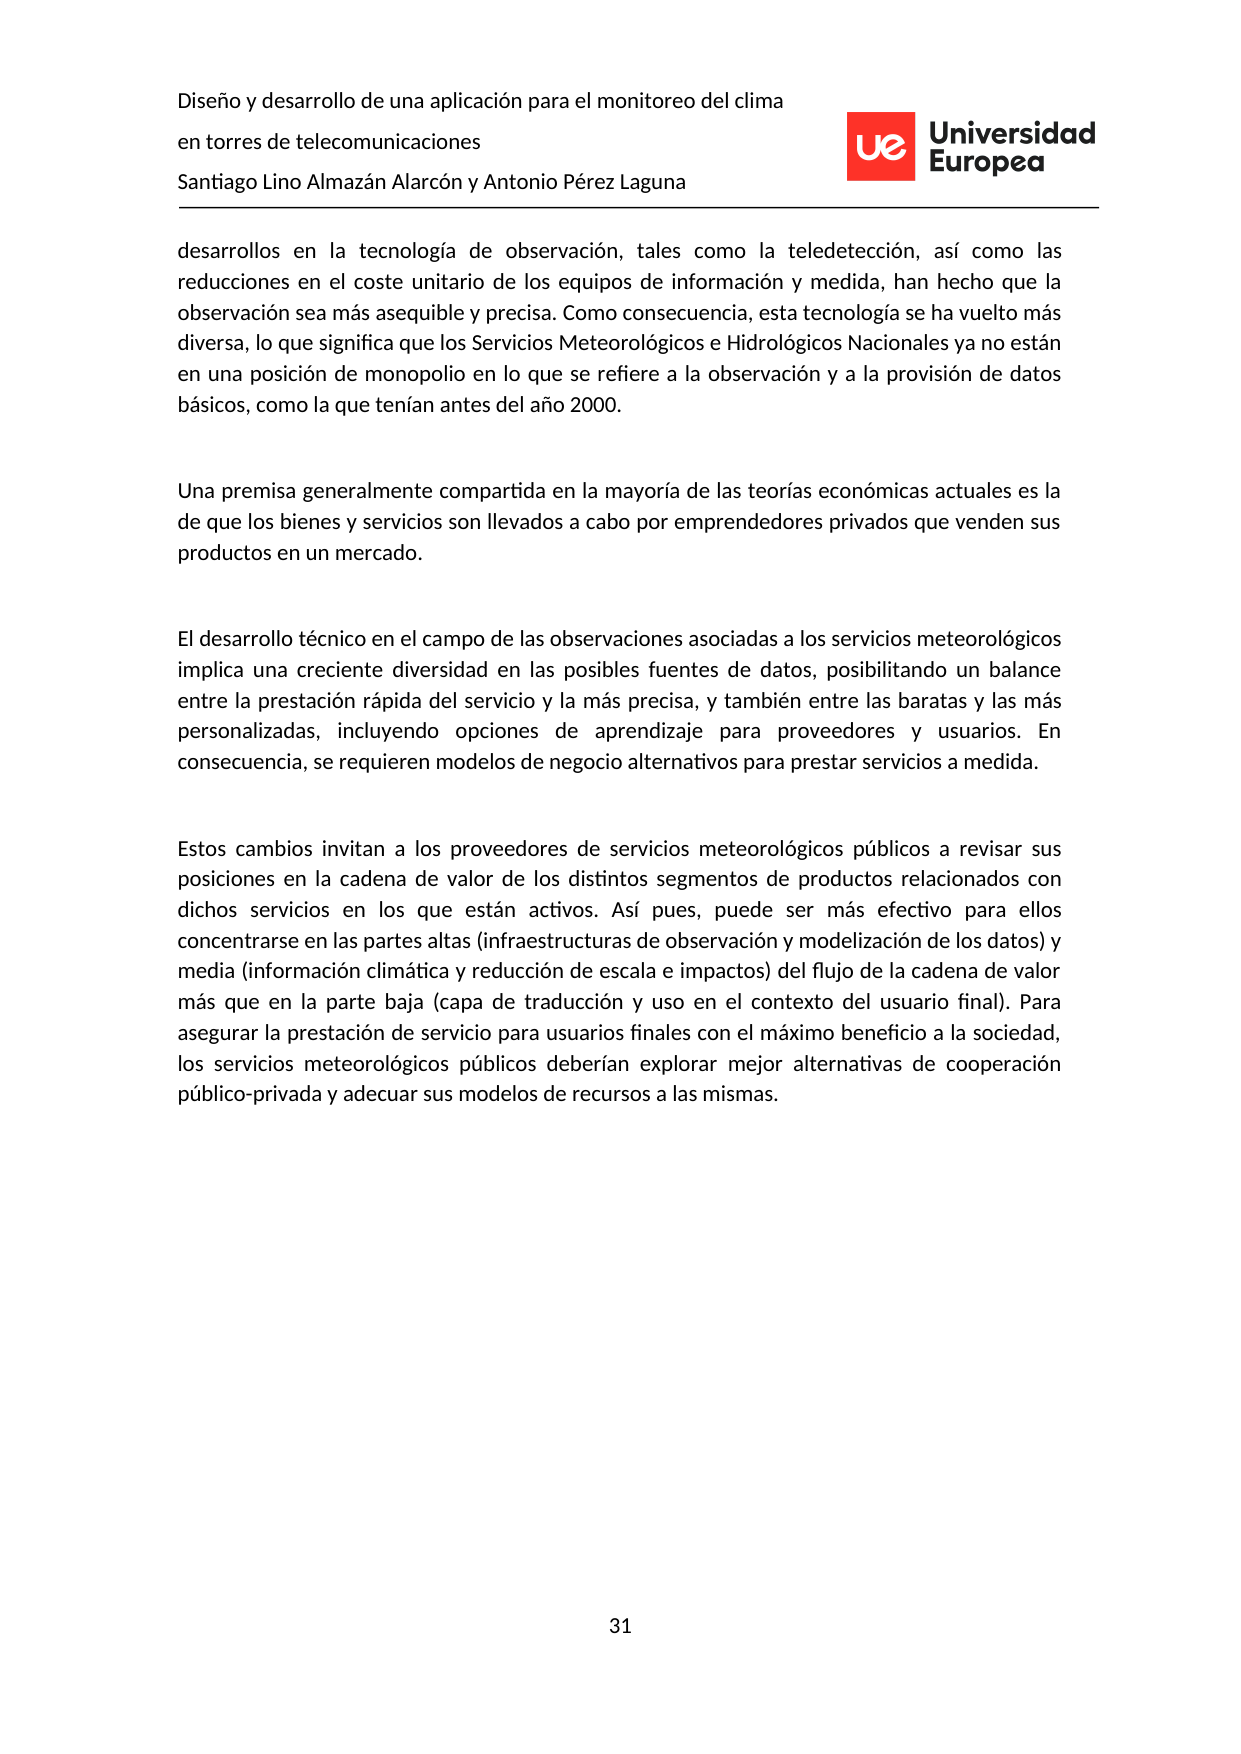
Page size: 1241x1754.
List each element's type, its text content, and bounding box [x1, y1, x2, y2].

picture [847, 112, 1095, 181]
text Una premisa generalmente compartida en la mayoría de las teorías económicas actuales es la de que los bienes y servicios son llevados a cabo por emprendedores privados que venden sus productos en un mercado. [177, 476, 1063, 566]
text El desarrollo técnico en el campo de las observaciones asociadas a los servicios meteorológicos implica una creciente diversidad en las posibles fuentes de datos, posibilitando un balance entre la prestación rápida del servicio y la más precisa, y también entre las baratas y las más personalizadas, incluyendo opciones de aprendizaje para proveedores y usuarios. En consecuencia, se requieren modelos de negocio alternativos para prestar servicios a medida. [177, 624, 1063, 775]
text Estos cambios invitan a los proveedores de servicios meteorológicos públicos a revisar sus posiciones en la cadena de valor de los distintos segmentos de productos relacionados con dichos servicios en los que están activos. Así pues, puede ser más efectivo para ellos concentrarse en las partes altas (infraestructuras de observación y modelización de los datos) y media (información climática y reducción de escala e impactos) del flujo de la cadena de valor más que en la parte baja (capa de traducción y uso en el contexto del usuario final). Para asegurar la prestación de servicio para usuarios finales con el máximo beneficio a la sociedad, los servicios meteorológicos públicos deberían explorar mejor alternativas de cooperación público-privada y adecuar sus modelos de recursos a las mismas. [177, 834, 1063, 1108]
